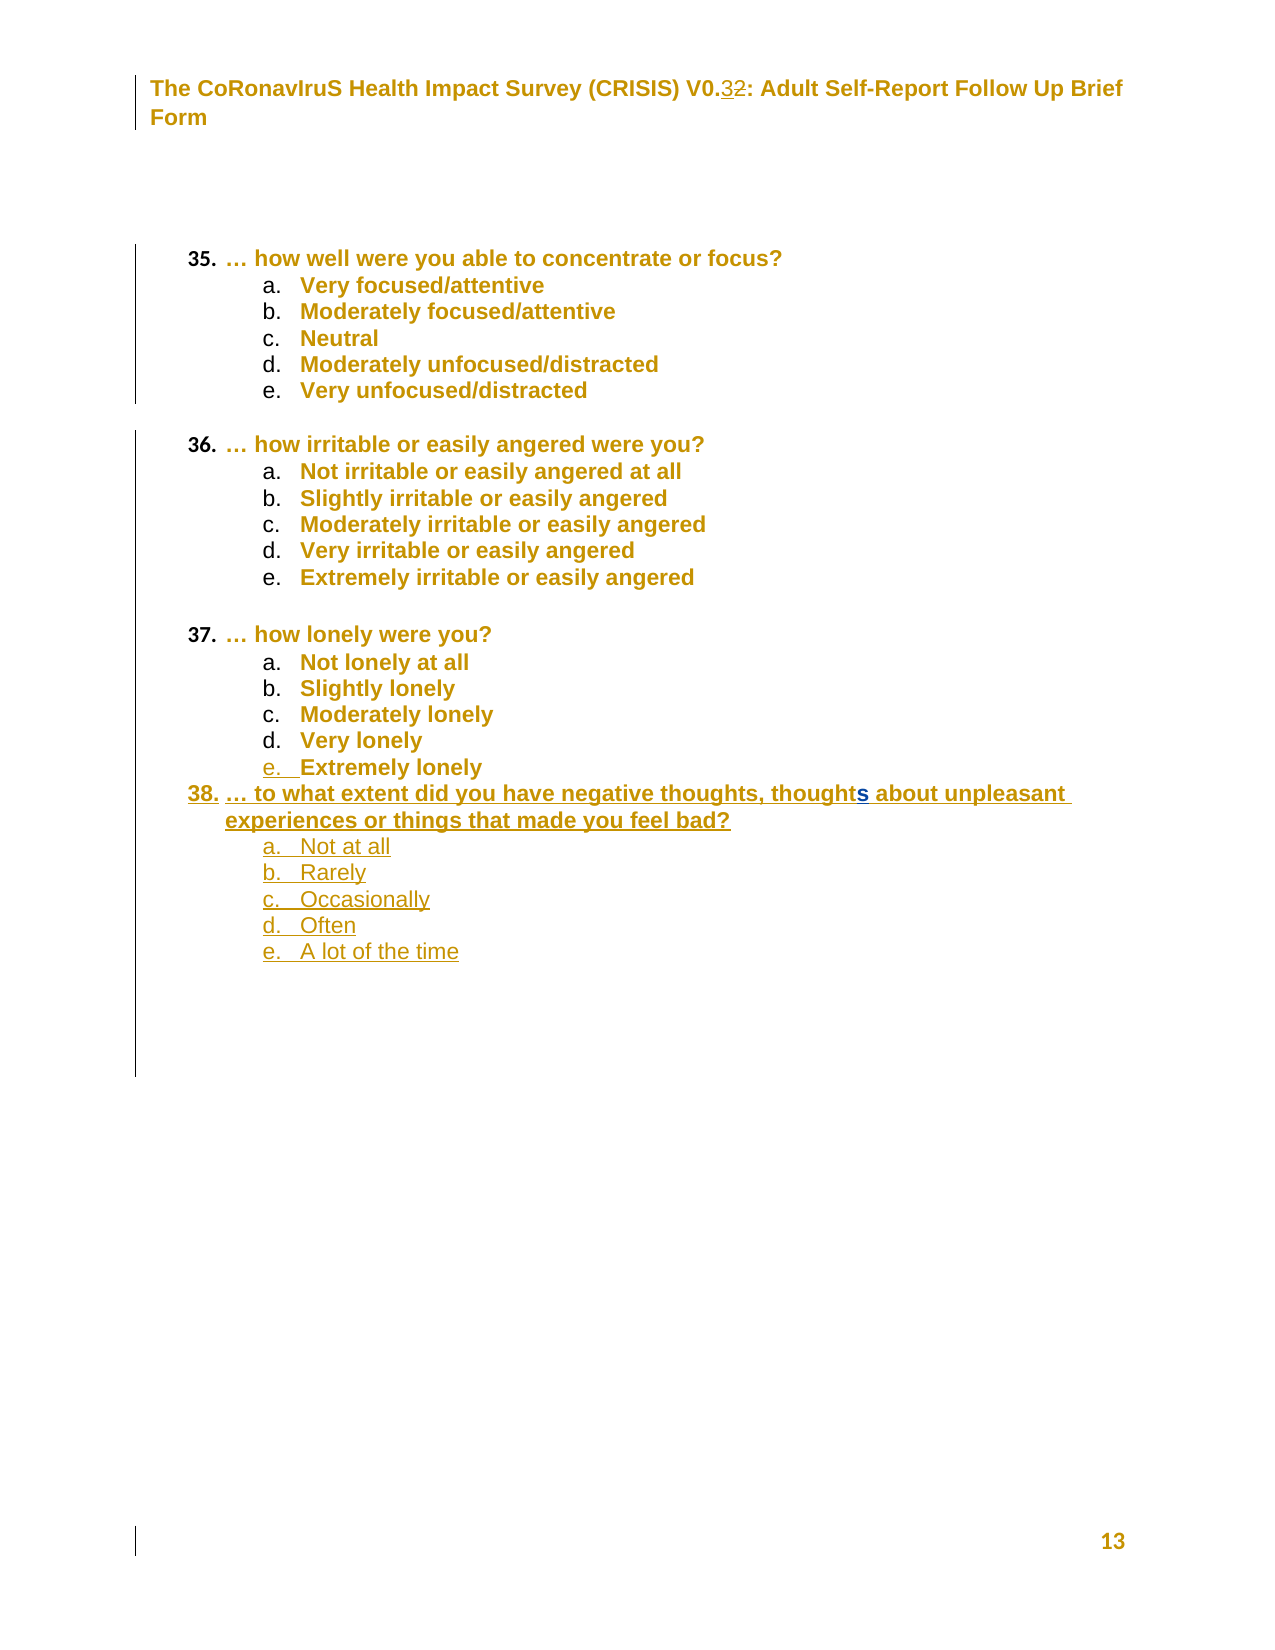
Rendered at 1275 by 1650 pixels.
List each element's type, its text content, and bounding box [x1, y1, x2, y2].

list Not lonely at all [262, 648, 1125, 675]
list Extremely lonely [262, 754, 1125, 780]
list Not irritable or easily angered at all [262, 458, 1125, 484]
list Moderately unfocused/distracted [262, 351, 1125, 377]
list Moderately focused/attentive [262, 298, 1125, 325]
list Slightly irritable or easily angered [262, 484, 1125, 511]
list Slightly lonely [262, 675, 1125, 701]
list Neutral [262, 325, 1125, 351]
list Moderately lonely [262, 701, 1125, 727]
list Very focused/attentive [262, 272, 1125, 298]
list Extremely irritable or easily angered [262, 563, 1125, 590]
list Very lonely [262, 727, 1125, 754]
list Moderately irritable or easily angered [262, 511, 1125, 537]
list Very unfocused/distracted [262, 377, 1125, 404]
list … how lonely were you? [187, 620, 1125, 648]
list … how well were you able to concentrate or focus? [187, 244, 1125, 272]
list Very irritable or easily angered [262, 537, 1125, 563]
list … how irritable or easily angered were you? [187, 430, 1125, 458]
